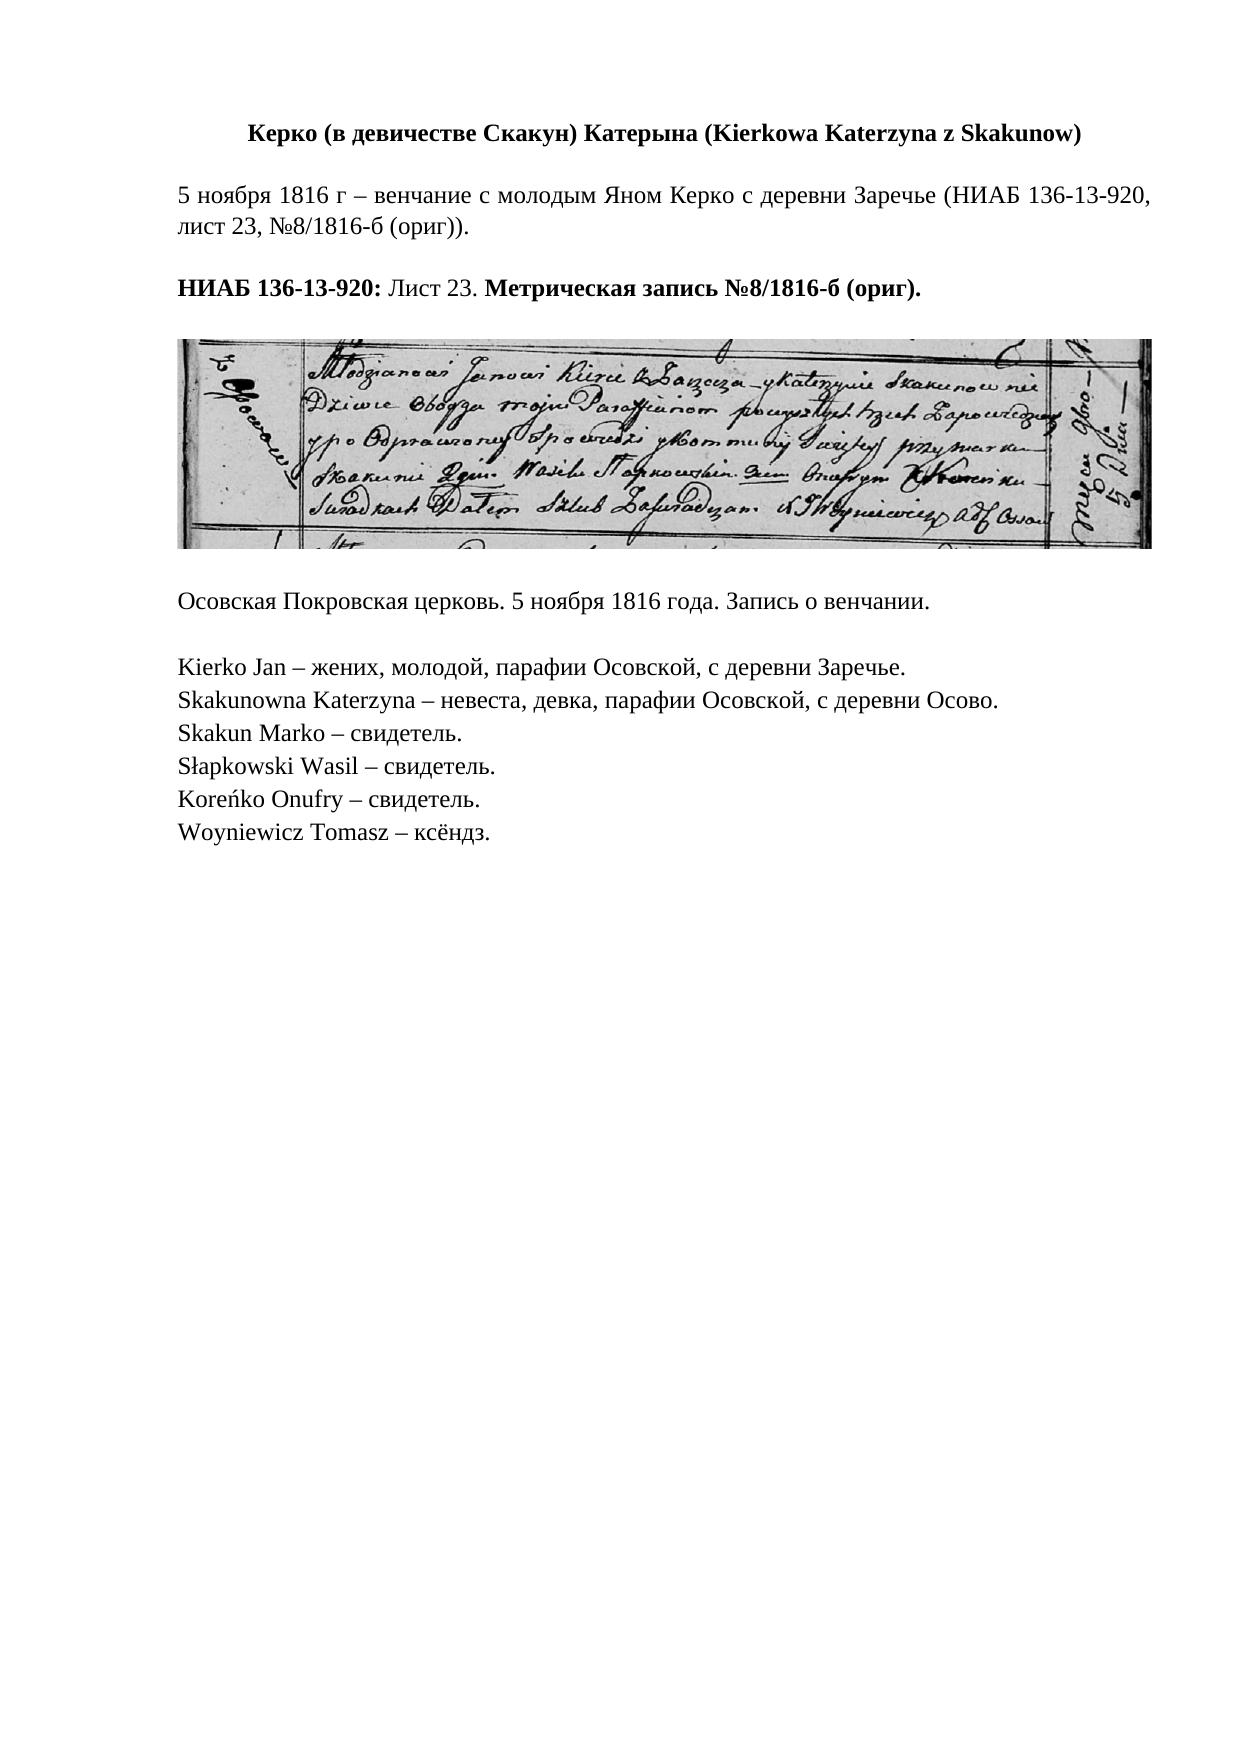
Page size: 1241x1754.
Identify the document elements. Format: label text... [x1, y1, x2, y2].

text Koreńko Onufry – свидетель. [177, 784, 1152, 813]
text Керко (в девичестве Скакун) Катерына (Kierkowa Katerzyna z Skakunow) [177, 118, 1152, 147]
text Woyniewicz Tomasz – ксёндз. [177, 817, 1152, 846]
text Kierko Jan – жених, молодой, парафии Осовской, с деревни Заречье. [177, 652, 1152, 681]
text 5 ноября 1816 г – венчание с молодым Яном Керко с деревни Заречье (НИАБ 136-13-920, лист 23, №8/1816-б (ориг)). [177, 180, 1152, 240]
text Skakun Markо – свидетель. [177, 718, 1152, 747]
text Słapkowski Wasil – свидетель. [177, 751, 1152, 780]
picture [177, 339, 1152, 549]
text Осовская Покровская церковь. 5 ноября 1816 года. Запись о венчании. [177, 586, 1152, 615]
text НИАБ 136-13-920: Лист 23. Метрическая запись №8/1816-б (ориг). [177, 273, 1152, 302]
text Skakunowna Katerzyna – невеста, девка, парафии Осовской, с деревни Осово. [177, 685, 1152, 714]
